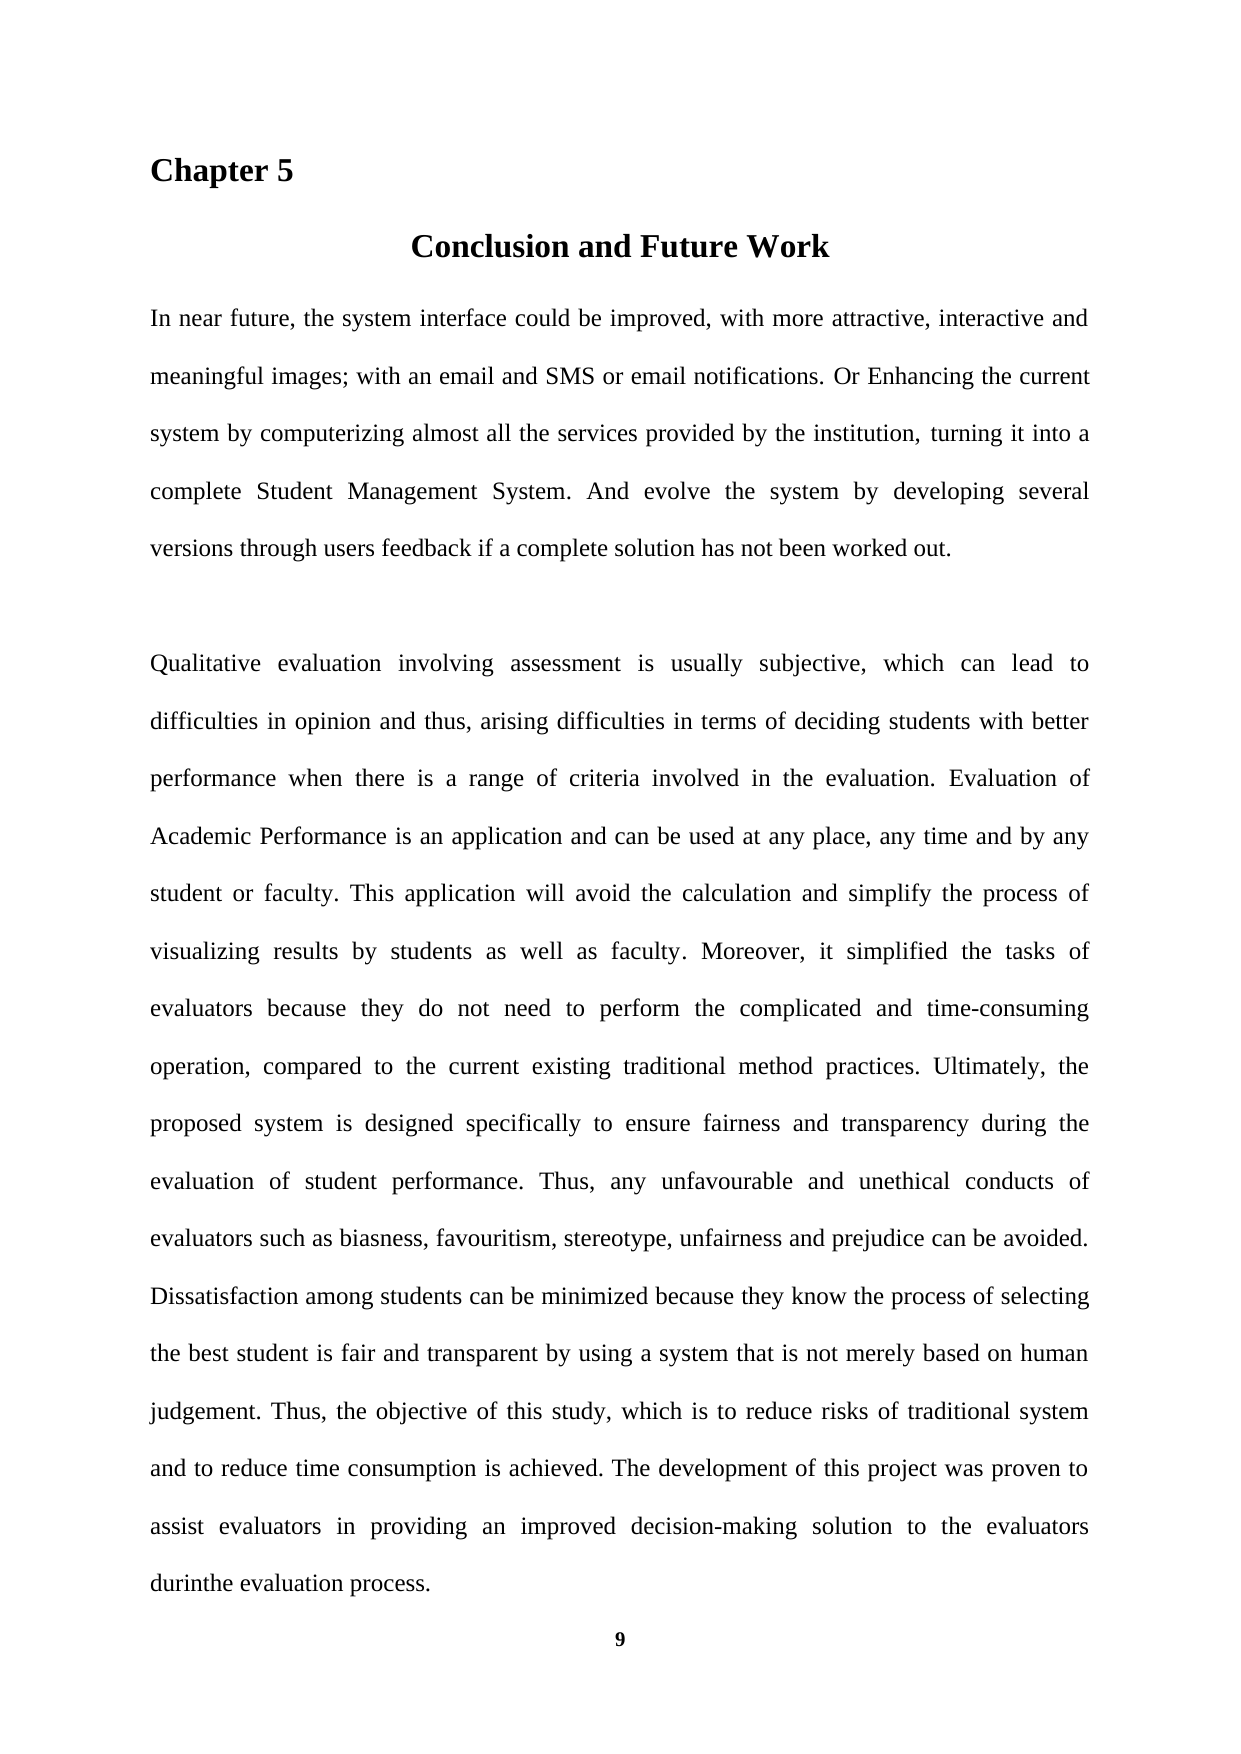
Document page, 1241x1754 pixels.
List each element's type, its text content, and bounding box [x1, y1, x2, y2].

text Qualitative evaluation involving assessment is usually subjective, which can lead to difficulties in opinion and thus, arising difficulties in terms of deciding students with better performance when there is a range of criteria involved in the evaluation. Evaluation of Academic Performance is an application and can be used at any place, any time and by any student or faculty. This application will avoid the calculation and simplify the process of visualizing results by students as well as faculty. Moreover, it simplified the tasks of evaluators because they do not need to perform the complicated and time-consuming operation, compared to the current existing traditional method practices. Ultimately, the proposed system is designed specifically to ensure fairness and transparency during the evaluation of student performance. Thus, any unfavourable and unethical conducts of evaluators such as biasness, favouritism, stereotype, unfairness and prejudice can be avoided. Dissatisfaction among students can be minimized because they know the process of selecting the best student is fair and transparent by using a system that is not merely based on human judgement. Thus, the objective of this study, which is to reduce risks of traditional system and to reduce time consumption is achieved. The development of this project was proven to assist evaluators in providing an improved decision-making solution to the evaluators durinthe evaluation process. [150, 648, 1090, 1597]
text In near future, the system interface could be improved, with more attractive, interactive and meaningful images; with an email and SMS or email notifications. Or Enhancing the current system by computerizing almost all the services provided by the institution, turning it into a complete Student Management System. And evolve the system by developing several versions through users feedback if a complete solution has not been worked out. [150, 303, 1090, 562]
text Chapter 5 [150, 150, 1090, 188]
text Conclusion and Future Work [150, 227, 1090, 265]
